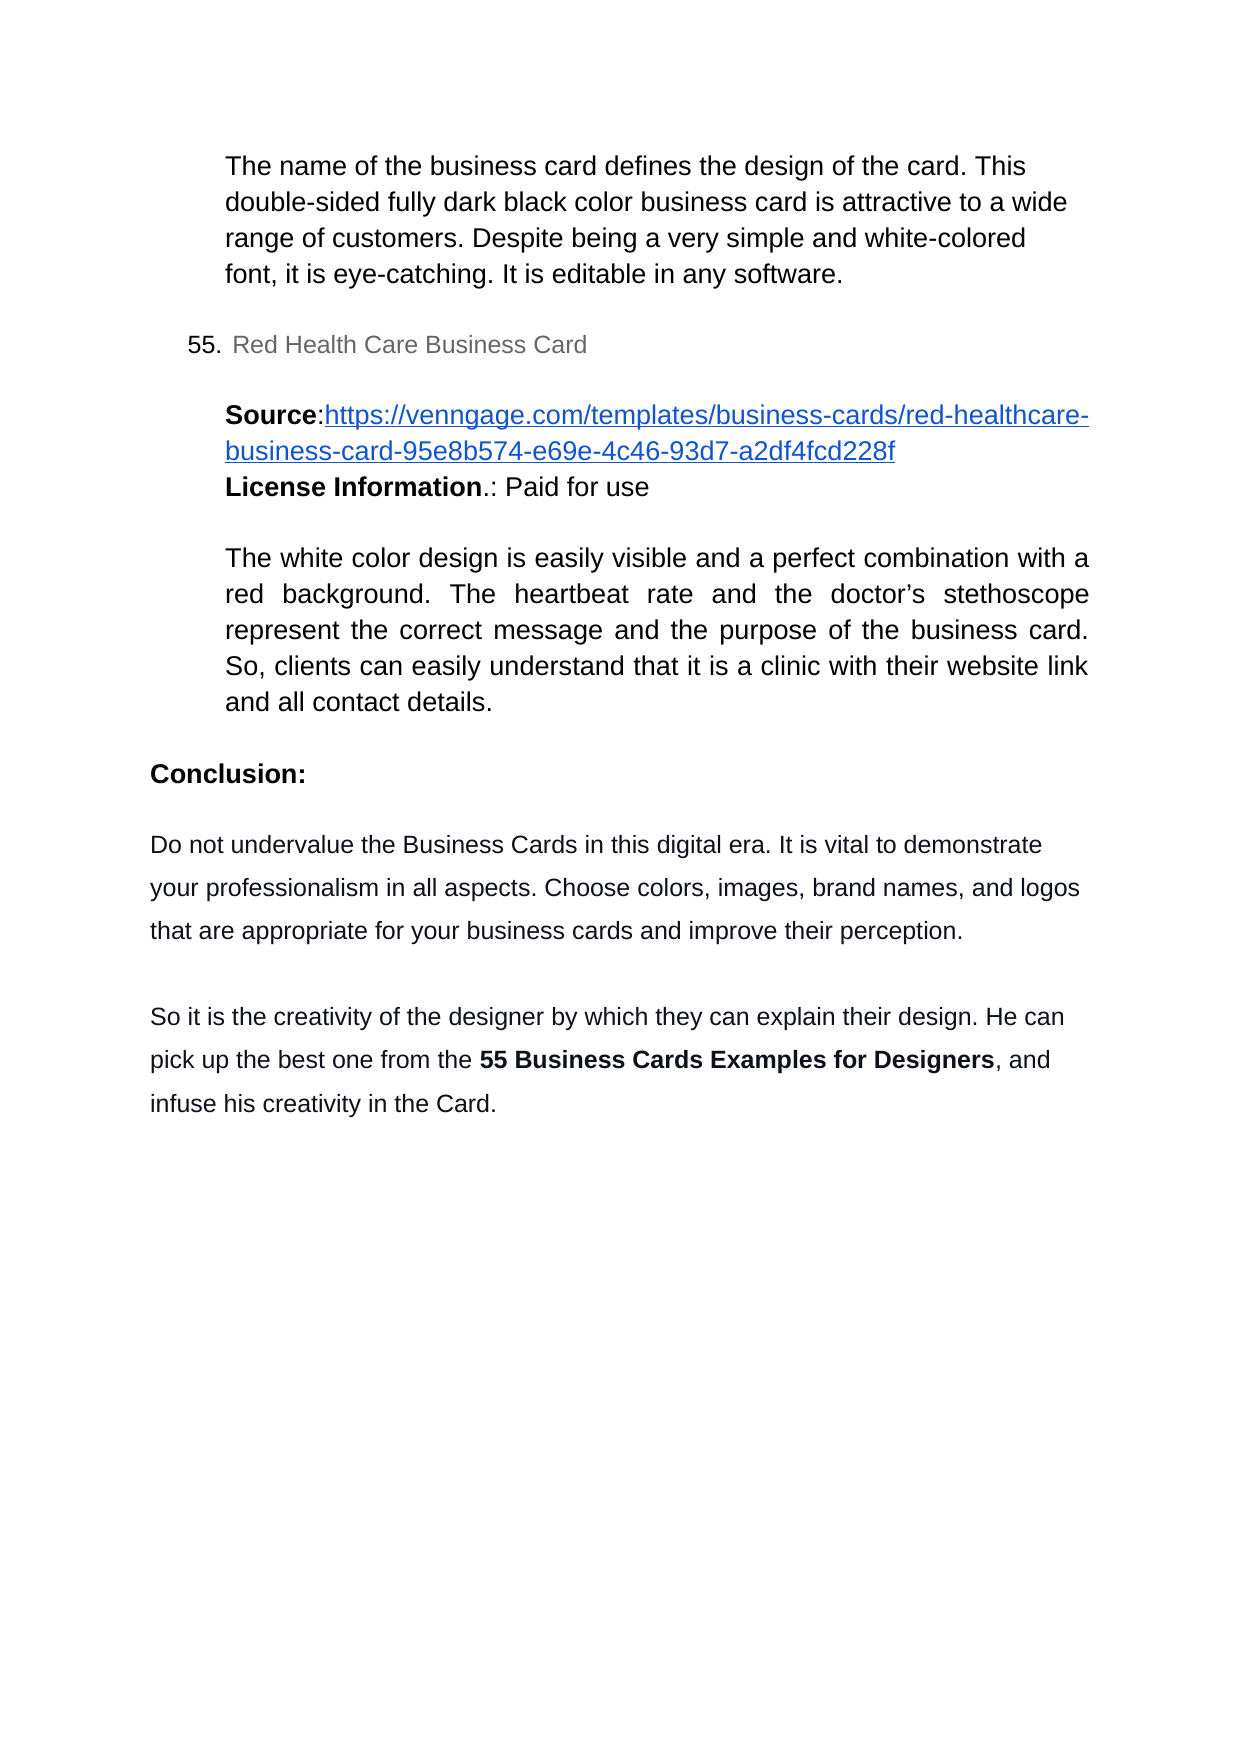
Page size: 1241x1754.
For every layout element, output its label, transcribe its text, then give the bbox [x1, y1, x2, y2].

text So it is the creativity of the designer by which they can explain their design. He can pick up the best one from the 55 Business Cards Examples for Designers, and infuse his creativity in the Card. [150, 1002, 1090, 1117]
text Conclusion: [150, 758, 1090, 789]
list Red Health Care Business Card [187, 330, 1090, 358]
text License Information.: Paid for use [225, 471, 1090, 502]
text The name of the business card defines the design of the card. This double-sided fully dark black color business card is attractive to a wide range of customers. Despite being a very simple and white-colored font, it is eye-catching. It is editable in any software. [225, 150, 1090, 289]
text Do not undervalue the Business Cards in this digital era. It is vital to demonstrate your professionalism in all aspects. Choose colors, images, brand names, and logos that are appropriate for your business cards and improve their perception. [150, 830, 1090, 945]
text The white color design is easily visible and a perfect combination with a red background. The heartbeat rate and the doctor’s stethoscope represent the correct message and the purpose of the business card. So, clients can easily understand that it is a clinic with their website link and all contact details. [225, 542, 1090, 717]
text Source:https://venngage.com/templates/business-cards/red-healthcare-business-card-95e8b574-e69e-4c46-93d7-a2df4fcd228f [225, 399, 1090, 466]
